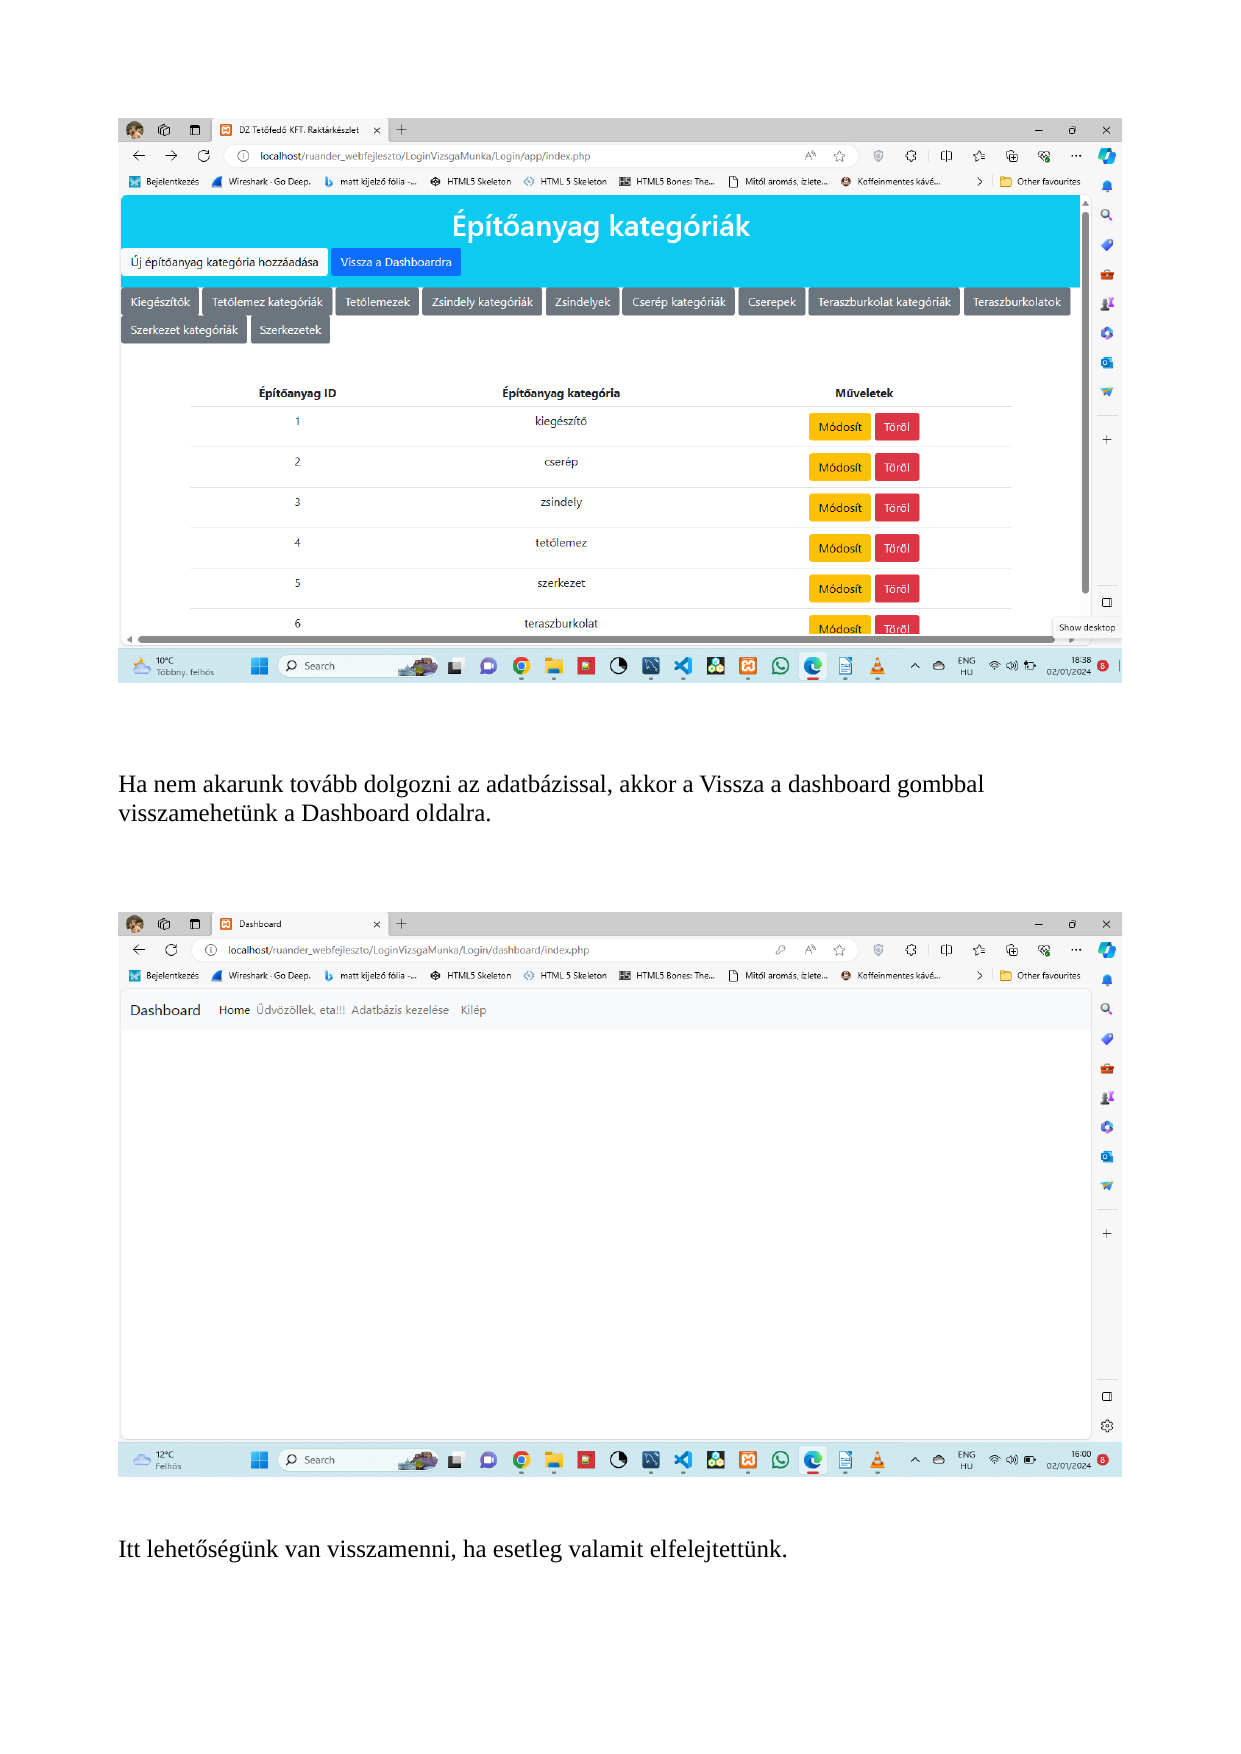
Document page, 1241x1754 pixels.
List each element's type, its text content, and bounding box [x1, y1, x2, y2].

text Itt lehetőségünk van visszamenni, ha esetleg valamit elfelejtettünk. [118, 1534, 1122, 1563]
picture [118, 118, 1123, 683]
picture [118, 912, 1123, 1477]
text Ha nem akarunk tovább dolgozni az adatbázissal, akkor a Vissza a dashboard gombbal visszamehetünk a Dashboard oldalra. [118, 769, 1122, 826]
